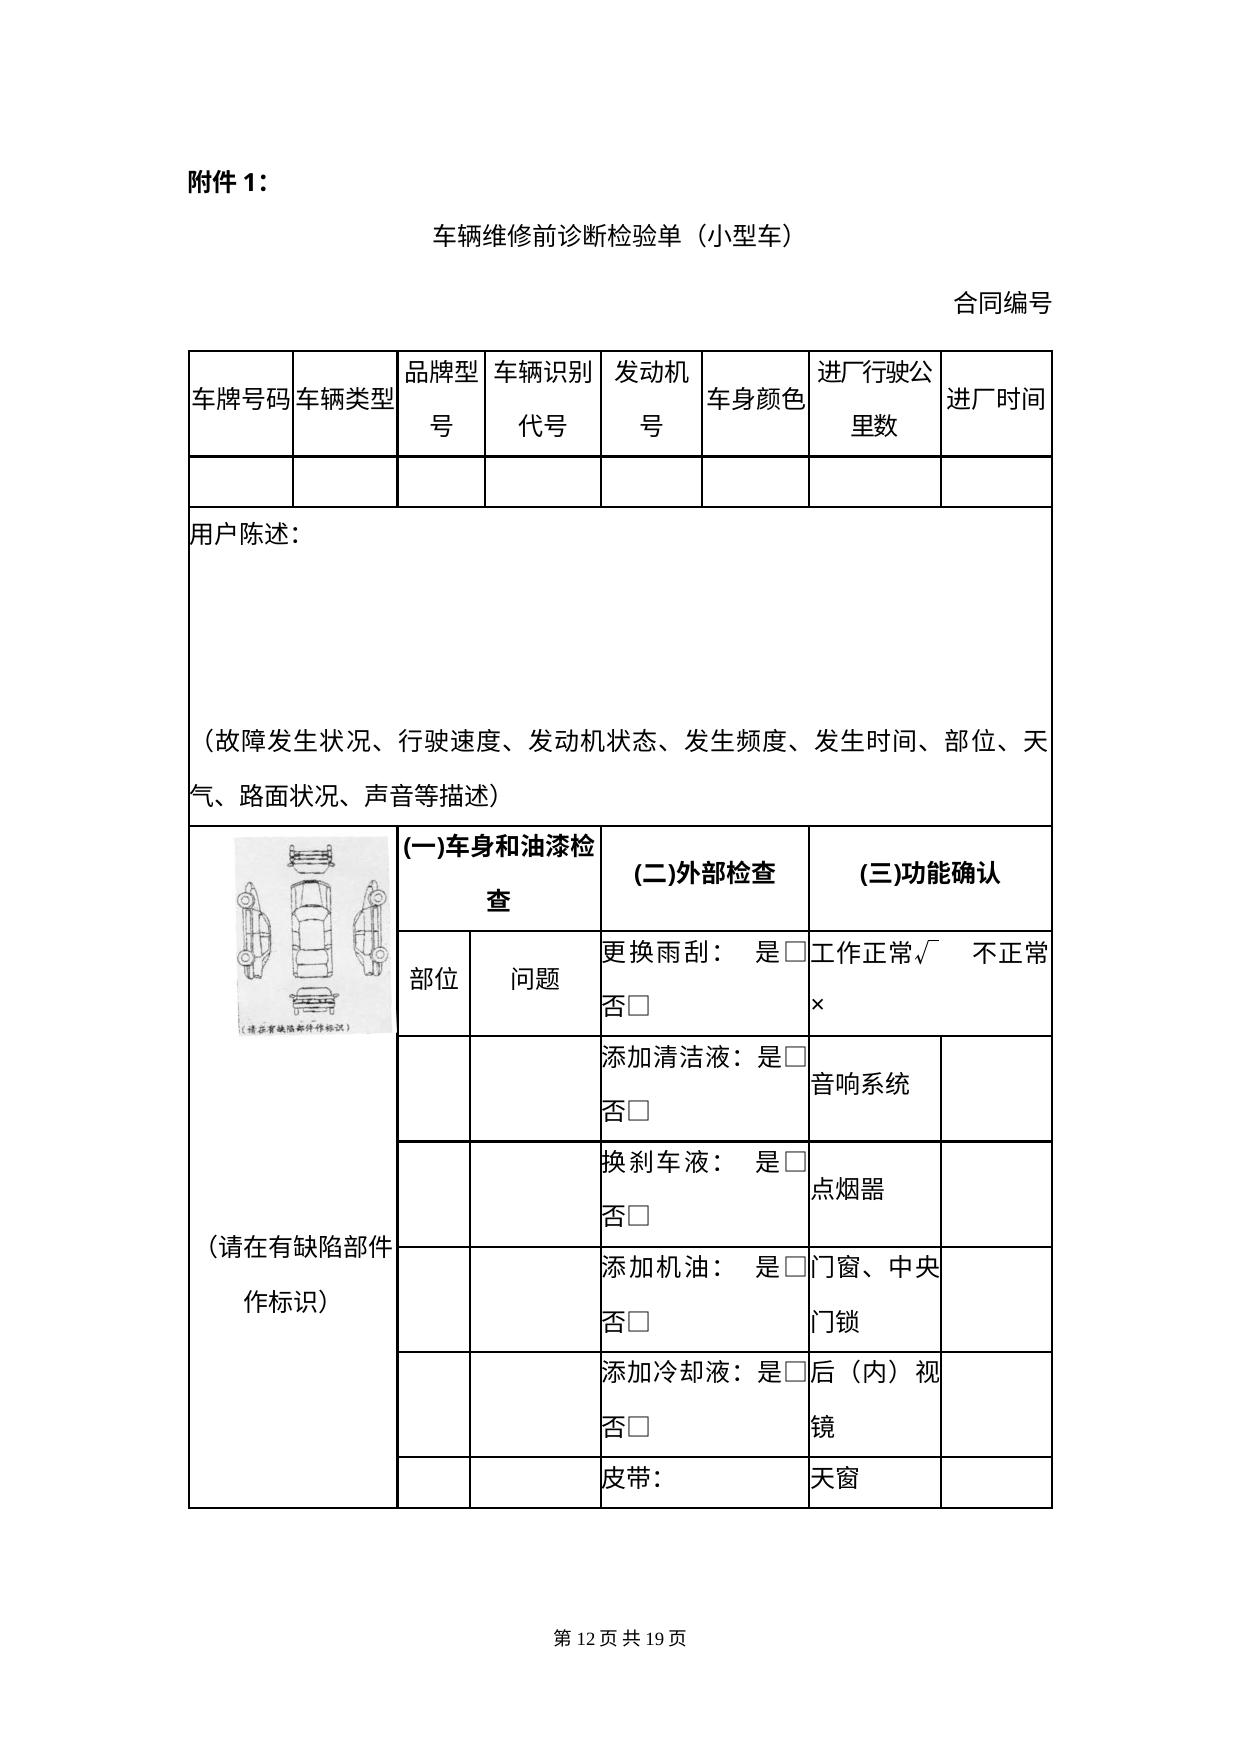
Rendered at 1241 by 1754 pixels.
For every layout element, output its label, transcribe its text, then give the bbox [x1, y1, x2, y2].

table_header 车辆识别代号 [486, 352, 600, 455]
table_cell [471, 1143, 600, 1246]
table_cell [942, 1037, 1051, 1140]
table_header 进厂行驶公里数 [810, 352, 940, 455]
table_cell [942, 1458, 1051, 1507]
table_cell (一)车身和油漆检查 [399, 827, 600, 930]
table_cell 更换雨刮： 是□ 否□ [602, 932, 808, 1035]
table_cell 工作正常√ 不正常× [810, 932, 1051, 1035]
table_cell 音响系统 [810, 1037, 940, 1140]
table_header 发动机号 [602, 352, 701, 455]
text 车辆维修前诊断检验单（小型车） [187, 216, 1053, 253]
table_cell 用户陈述： （故障发生状况、行驶速度、发动机状态、发生频度、发生时间、部位、天气、路面状况、声音等描述） [190, 508, 1051, 825]
table_cell [471, 1248, 600, 1351]
table_cell [703, 458, 808, 506]
table_cell [942, 1353, 1051, 1456]
table_header 车辆类型 [294, 352, 396, 455]
table_cell 皮带： [602, 1458, 808, 1507]
table_cell 换刹车液： 是□ 否□ [602, 1143, 808, 1246]
table_cell [399, 1353, 469, 1456]
table_cell [399, 1458, 469, 1507]
table_cell [486, 458, 600, 506]
table_cell [471, 1458, 600, 1507]
table_cell [942, 1248, 1051, 1351]
table_cell 部位 [399, 932, 469, 1035]
table_cell [399, 458, 484, 506]
table_header 车身颜色 [703, 352, 808, 455]
table_cell 添加冷却液：是□ 否□ [602, 1353, 808, 1456]
table_cell 天窗 [810, 1458, 940, 1507]
table_cell 门窗、中央门锁 [810, 1248, 940, 1351]
table_cell (三)功能确认 [810, 827, 1051, 930]
table_cell [602, 458, 701, 506]
table_cell [471, 1037, 600, 1140]
table_cell 点烟噐 [810, 1143, 940, 1246]
table_cell [190, 458, 292, 506]
table_cell 后（内）视镜 [810, 1353, 940, 1456]
table_cell [810, 458, 940, 506]
table_cell 问题 [471, 932, 600, 1035]
table_cell [942, 458, 1051, 506]
table_cell [399, 1248, 469, 1351]
table_header 品牌型号 [399, 352, 484, 455]
table_cell （请在有缺陷部件作标识） [190, 827, 396, 1507]
table_header 车牌号码 [190, 352, 292, 455]
table_cell [471, 1353, 600, 1456]
table_cell [294, 458, 396, 506]
table_cell [942, 1143, 1051, 1246]
table_cell (二)外部检查 [602, 827, 808, 930]
text 附件1： [187, 162, 1053, 198]
table_cell 添加机油： 是□ 否□ [602, 1248, 808, 1351]
table_cell [399, 1143, 469, 1246]
table_cell [399, 1037, 469, 1140]
table_cell 添加清洁液：是□ 否□ [602, 1037, 808, 1140]
text 合同编号 [187, 283, 1053, 319]
table_header 进厂时间 [942, 352, 1051, 455]
picture [230, 831, 397, 1039]
